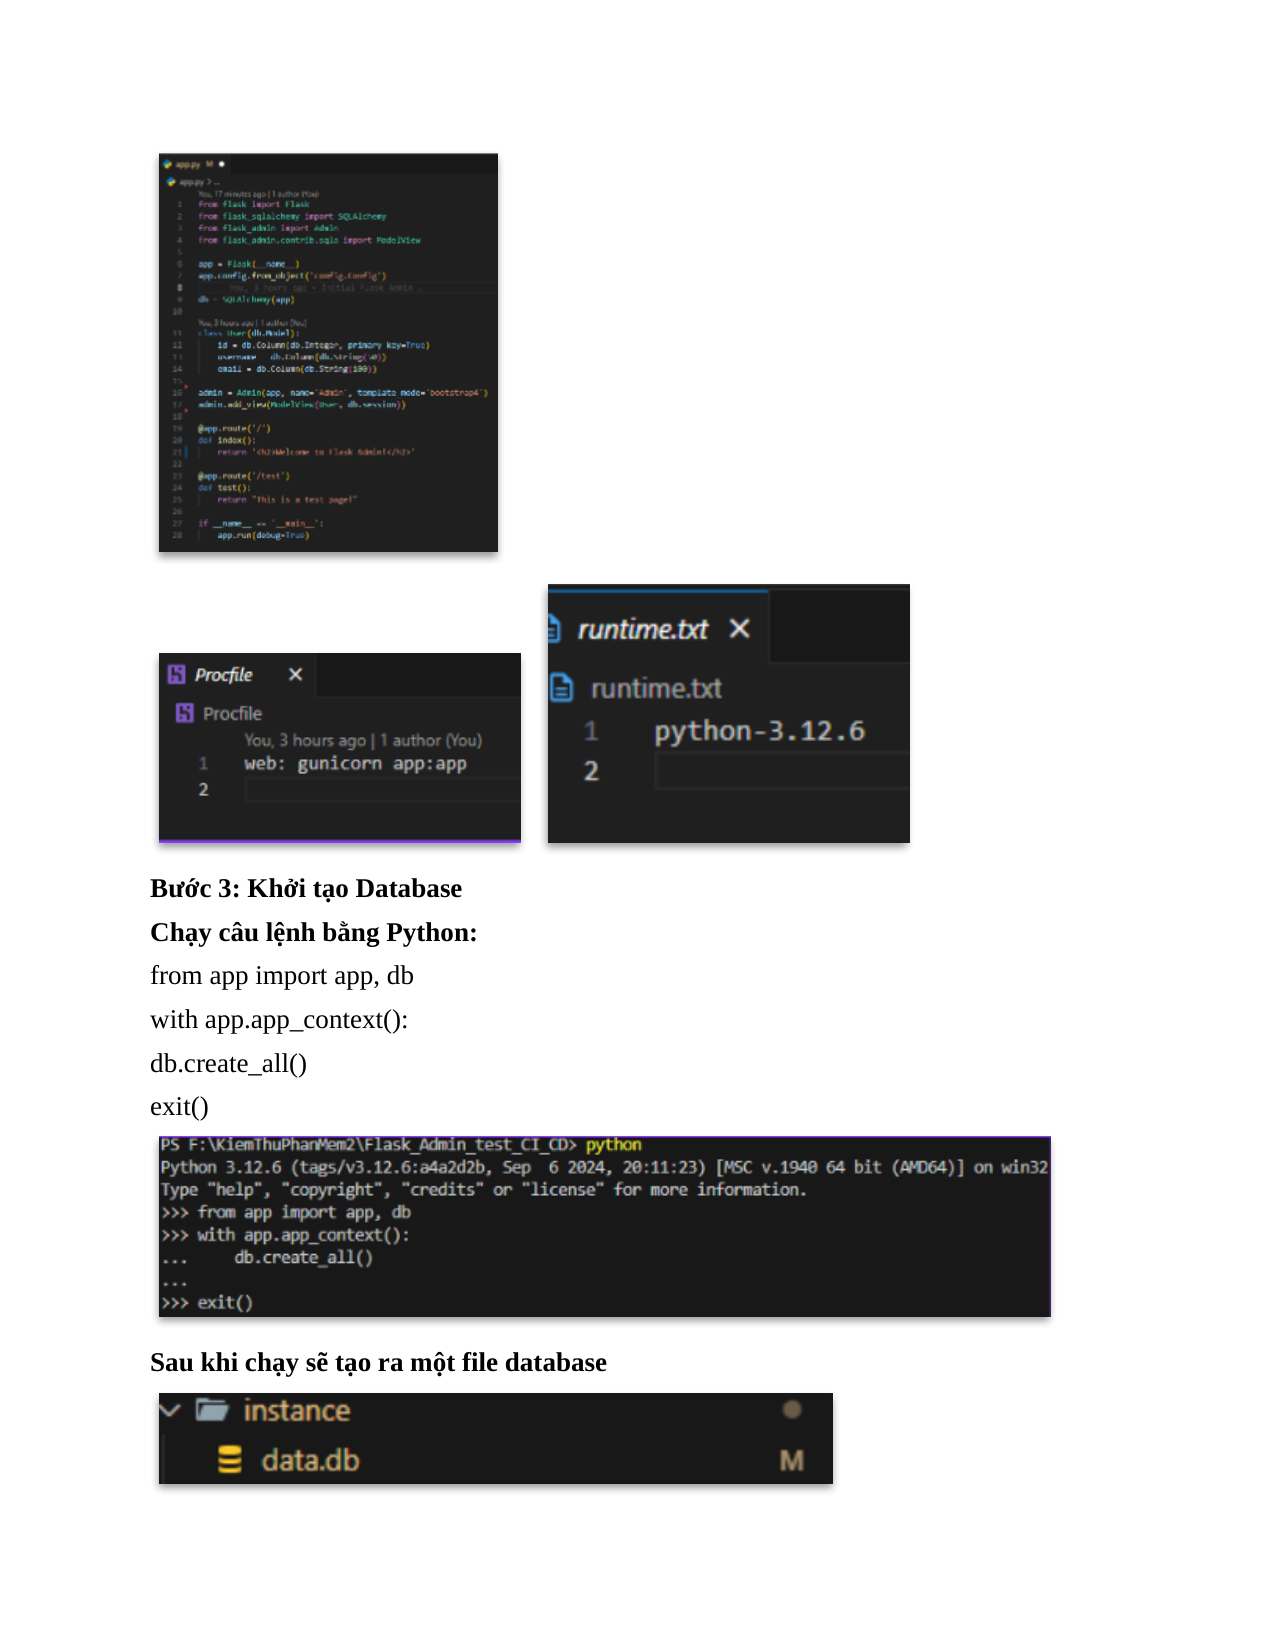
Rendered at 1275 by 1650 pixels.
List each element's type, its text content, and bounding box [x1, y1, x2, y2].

text exit() [150, 1090, 1125, 1121]
text db.create_all() [150, 1047, 1125, 1078]
picture [159, 653, 521, 843]
picture [548, 584, 910, 843]
text Chạy câu lệnh bằng Python: [150, 916, 1125, 947]
text Bước 3: Khởi tạo Database [150, 872, 1125, 903]
picture [159, 153, 498, 552]
text with app.app_context(): [150, 1003, 1125, 1034]
text Sau khi chạy sẽ tạo ra một file database [150, 1347, 1125, 1378]
picture [159, 1393, 833, 1484]
text from app import app, db [150, 959, 1125, 991]
picture [159, 1136, 1051, 1317]
